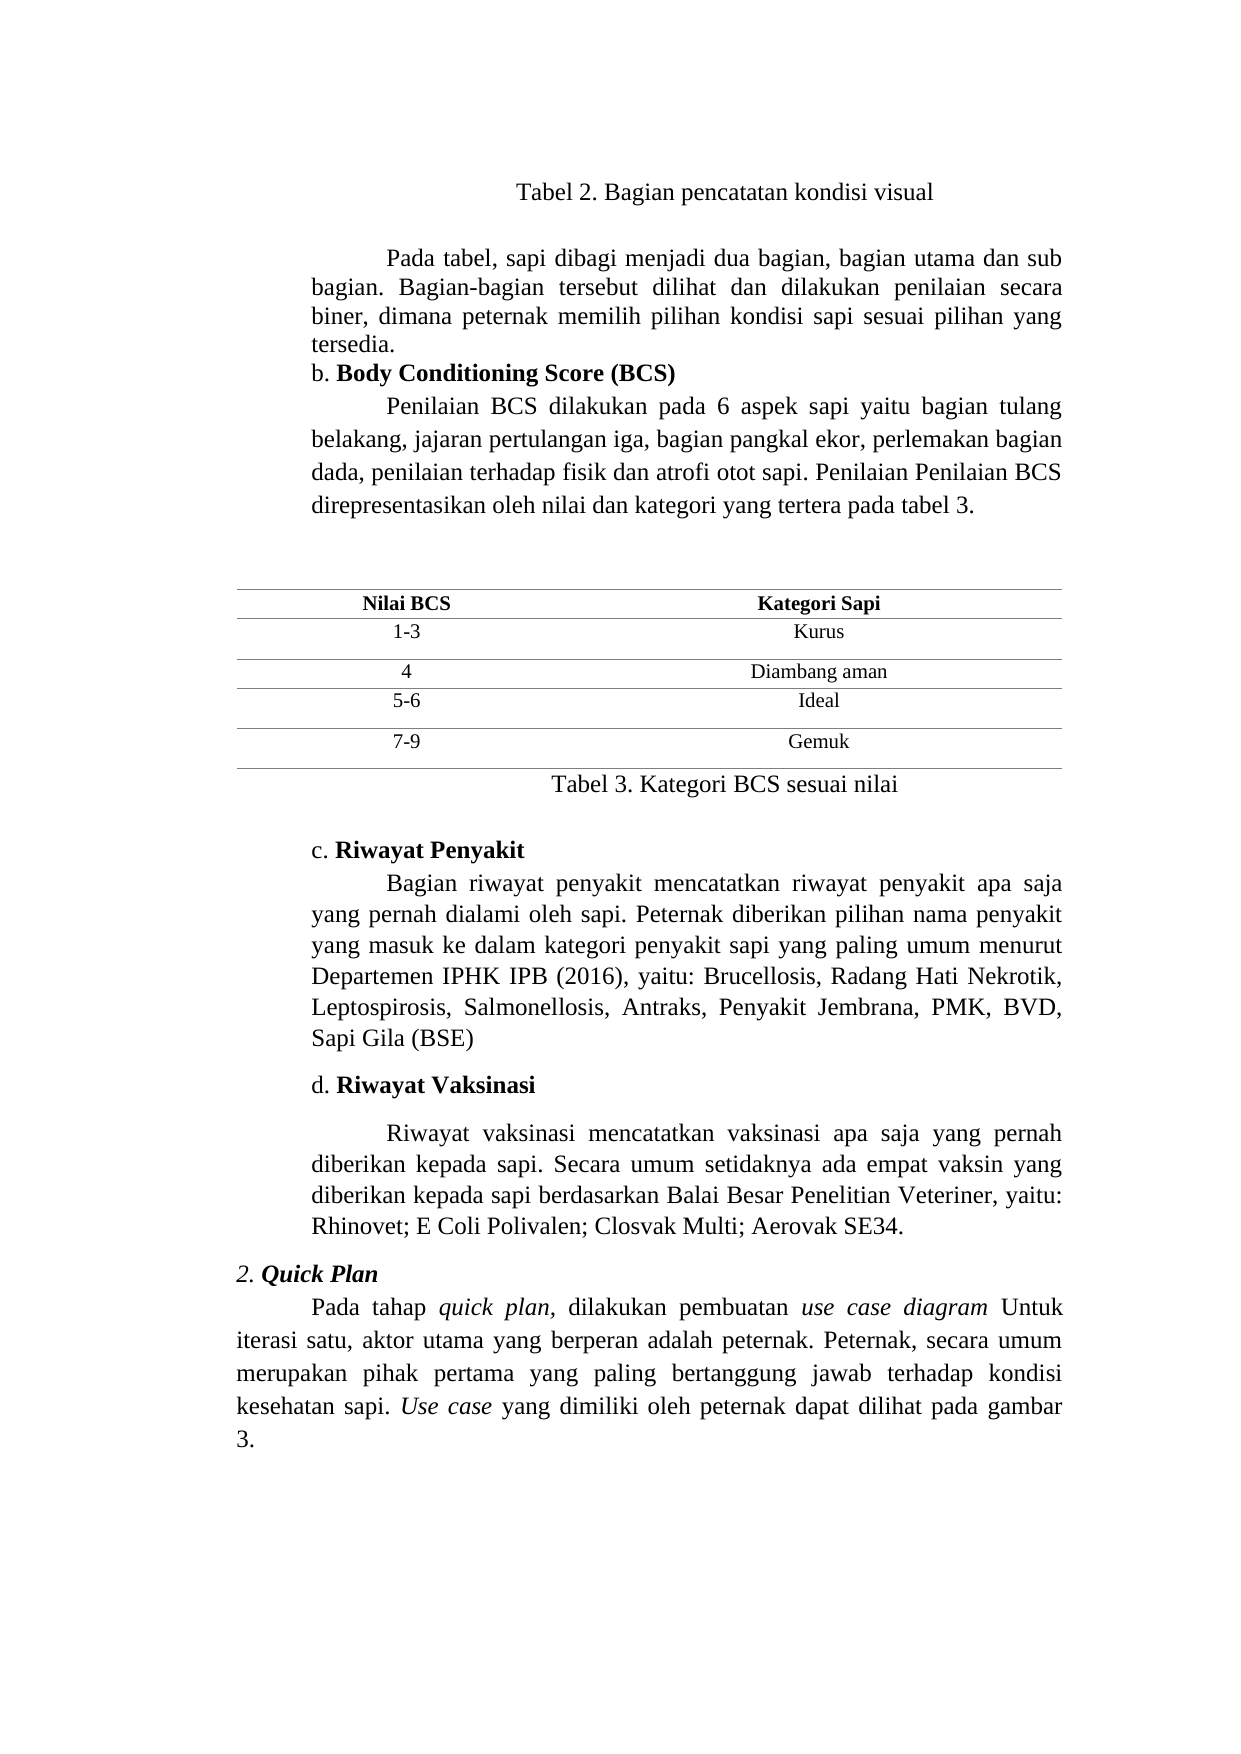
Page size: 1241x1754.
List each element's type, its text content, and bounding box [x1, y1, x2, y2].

text Penilaian BCS dilakukan pada 6 aspek sapi yaitu bagian tulang belakang, jajaran pertulangan iga, bagian pangkal ekor, perlemakan bagian dada, penilaian terhadap fisik dan atrofi otot sapi. Penilaian Penilaian BCS direpresentasikan oleh nilai dan kategori yang tertera pada tabel 3. [311, 391, 1063, 519]
text c. Riwayat Penyakit [236, 835, 1063, 863]
text d. Riwayat Vaksinasi [236, 1071, 1063, 1099]
text Pada tahap quick plan, dilakukan pembuatan use case diagram Untuk iterasi satu, aktor utama yang berperan adalah peternak. Peternak, secara umum merupakan pihak pertama yang paling bertanggung jawab terhadap kondisi kesehatan sapi. Use case yang dimiliki oleh peternak dapat dilihat pada gambar 3. [236, 1292, 1063, 1453]
table_cell Gemuk [576, 729, 1062, 768]
text b. Body Conditioning Score (BCS) [236, 358, 1063, 387]
table_cell 4 [237, 660, 576, 687]
table_cell 1-3 [237, 619, 576, 658]
text 2. Quick Plan [236, 1259, 1063, 1288]
table_cell Ideal [576, 689, 1062, 727]
table_header Kategori Sapi [576, 590, 1062, 618]
table_header Nilai BCS [237, 590, 576, 618]
text Tabel 3. Kategori BCS sesuai nilai [386, 769, 1063, 797]
table_cell Diambang aman [576, 660, 1062, 687]
text Tabel 2. Bagian pencatatan kondisi visual [386, 177, 1063, 206]
text Bagian riwayat penyakit mencatatkan riwayat penyakit apa saja yang pernah dialami oleh sapi. Peternak diberikan pilihan nama penyakit yang masuk ke dalam kategori penyakit sapi yang paling umum menurut Departemen IPHK IPB (2016), yaitu: Brucellosis, Radang Hati Nekrotik, Leptospirosis, Salmonellosis, Antraks, Penyakit Jembrana, PMK, BVD, Sapi Gila (BSE) [311, 868, 1063, 1052]
text Riwayat vaksinasi mencatatkan vaksinasi apa saja yang pernah diberikan kepada sapi. Secara umum setidaknya ada empat vaksin yang diberikan kepada sapi berdasarkan Balai Besar Penelitian Veteriner, yaitu: Rhinovet; E Coli Polivalen; Closvak Multi; Aerovak SE34. [311, 1118, 1063, 1240]
text Pada tabel, sapi dibagi menjadi dua bagian, bagian utama dan sub bagian. Bagian-bagian tersebut dilihat dan dilakukan penilaian secara biner, dimana peternak memilih pilihan kondisi sapi sesuai pilihan yang tersedia. [311, 243, 1063, 358]
table_cell 5-6 [237, 689, 576, 727]
table_cell 7-9 [237, 729, 576, 768]
table_cell Kurus [576, 619, 1062, 658]
